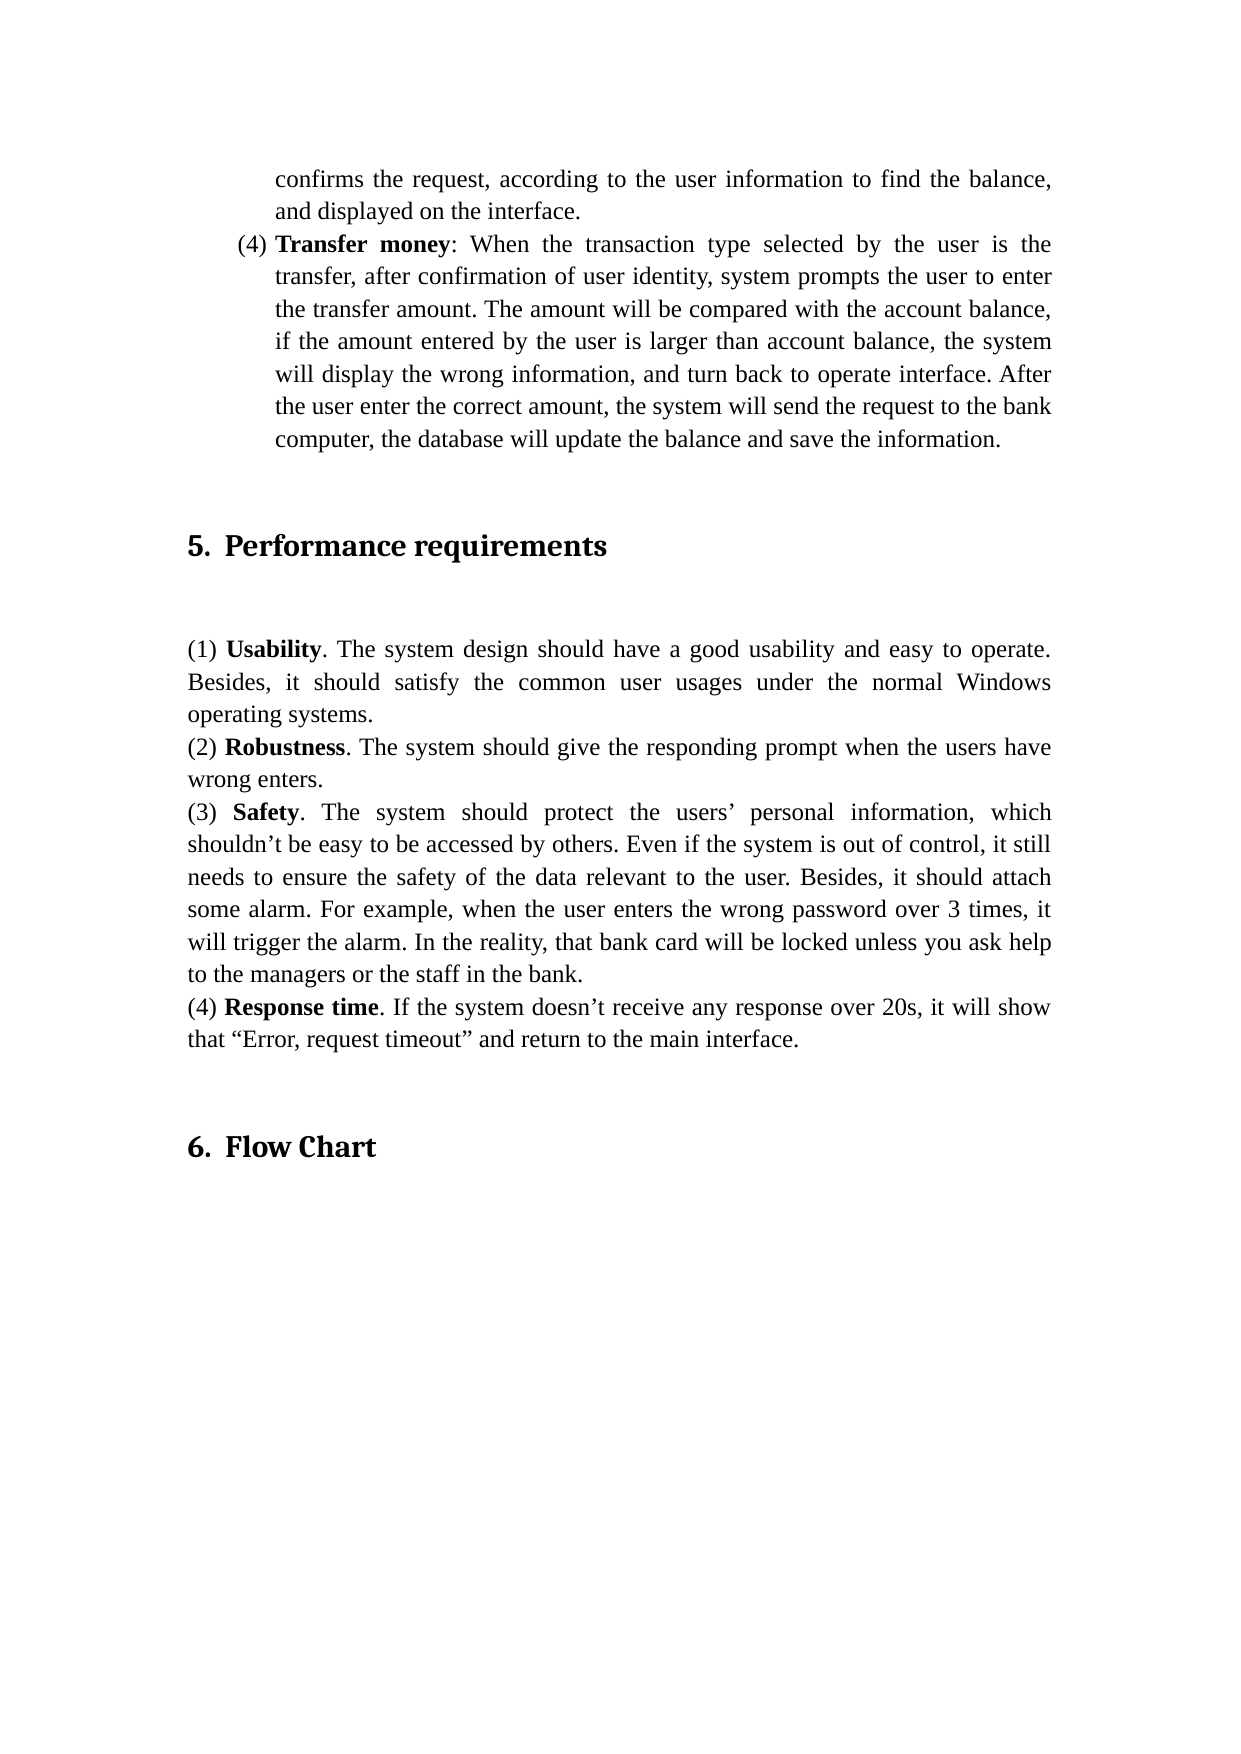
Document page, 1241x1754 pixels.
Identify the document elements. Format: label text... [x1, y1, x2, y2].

subtitle 5. Performance requirements [187, 514, 1053, 579]
text (1) Usability. The system design should have a good usability and easy to operate. Besides, it should satisfy the common user usages under the normal Windows operating systems. [187, 632, 1053, 730]
text (2) Robustness. The system should give the responding prompt when the users have wrong enters. [187, 730, 1053, 795]
list Transfer money: When the transaction type selected by the user is the transfer, after confirmation of user identity, system prompts the user to enter the transfer amount. The amount will be compared with the account balance, if the amount entered by the user is larger than account balance, the system will display the wrong information, and turn back to operate interface. After the user enter the correct amount, the system will send the request to the bank computer, the database will update the balance and save the information. [237, 227, 1053, 454]
text (4) Response time. If the system doesn’t receive any response over 20s, it will show that “Error, request timeout” and return to the main interface. [187, 990, 1053, 1055]
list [237, 162, 1053, 227]
text (3) Safety. The system should protect the users’ personal information, which shouldn’t be easy to be accessed by others. Even if the system is out of control, it still needs to ensure the safety of the data relevant to the user. Besides, it should attach some alarm. For example, when the user enters the wrong password over 3 times, it will trigger the alarm. In the reality, that bank card will be locked unless you ask help to the managers or the staff in the bank. [187, 795, 1053, 990]
subtitle 6. Flow Chart [187, 1114, 1053, 1179]
